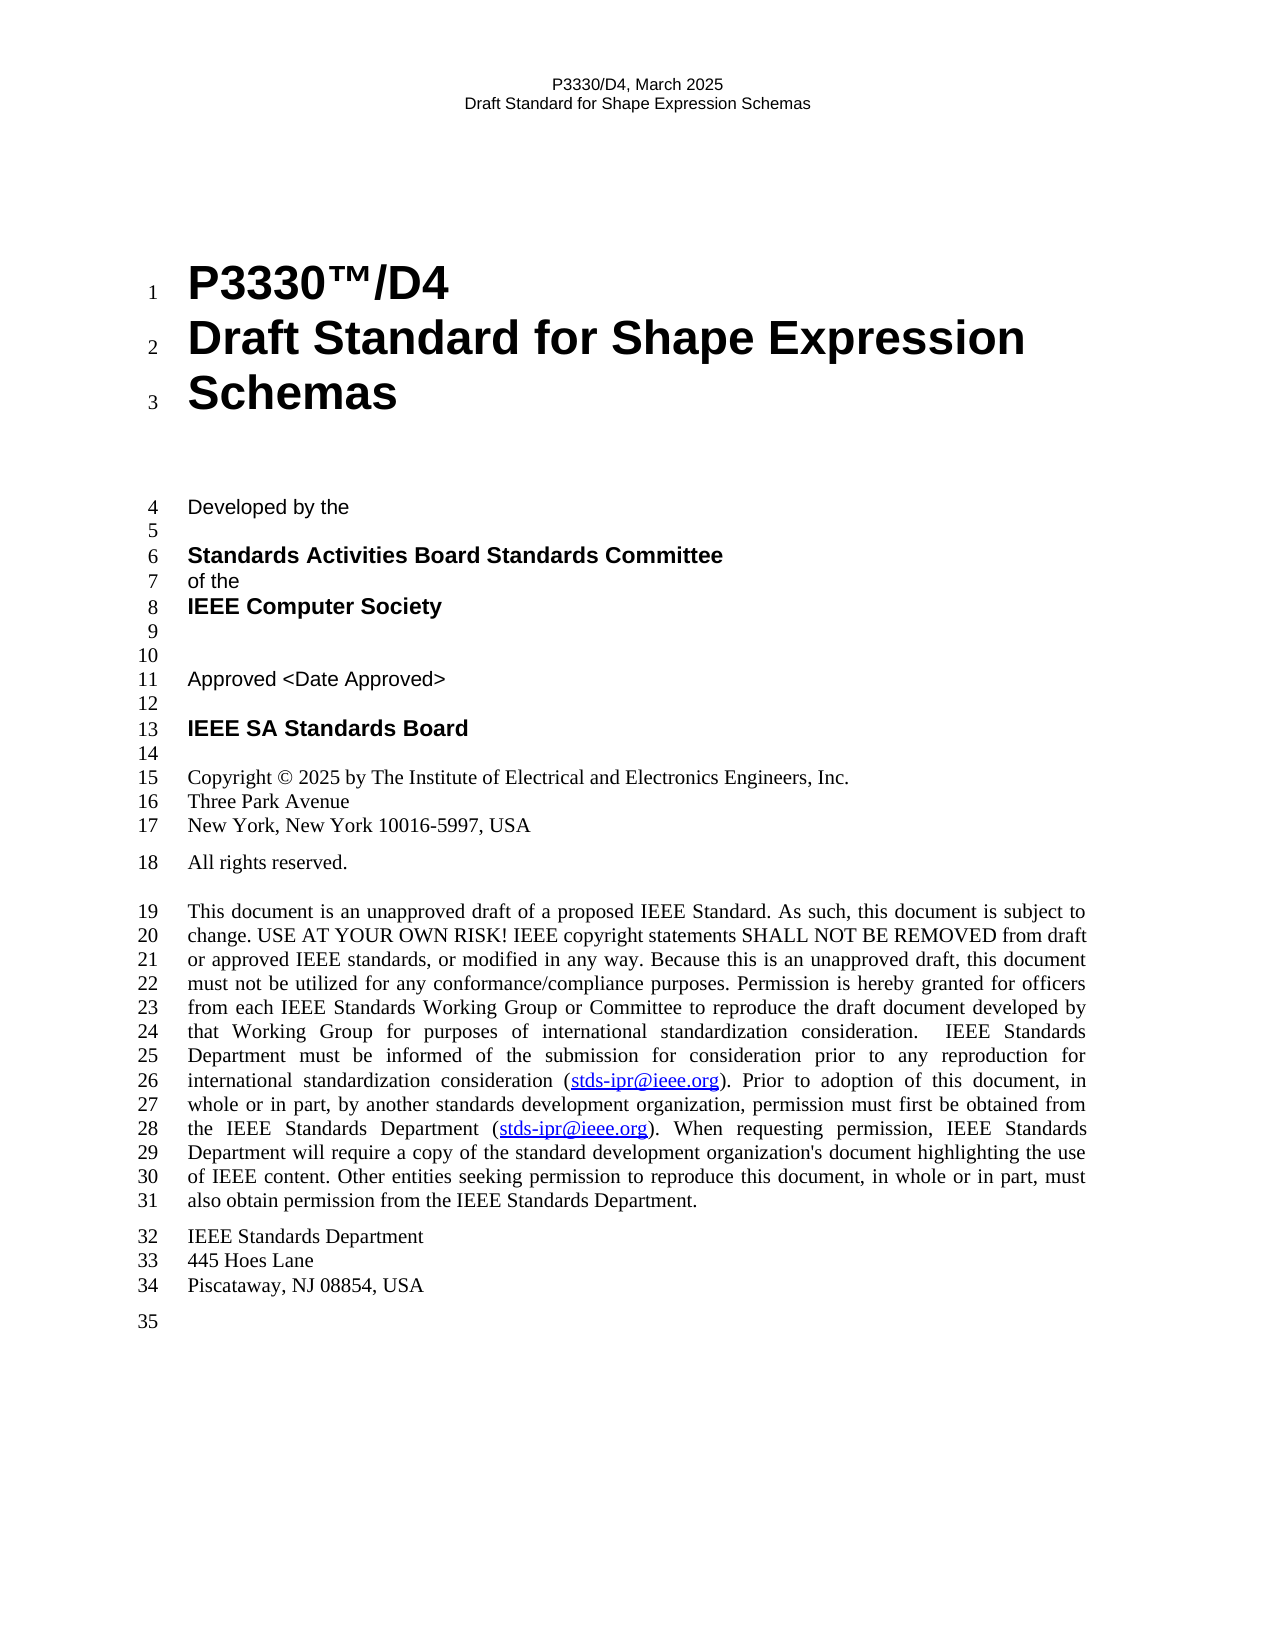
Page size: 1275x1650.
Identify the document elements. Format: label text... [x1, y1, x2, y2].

title IEEE Standards Department [187, 1224, 1087, 1248]
title Approved [187, 667, 1087, 691]
title New York, New York 10016-5997, USA [187, 813, 1087, 837]
title of the [187, 569, 1087, 593]
title IEEE [187, 593, 1087, 619]
title 445 Hoes Lane [187, 1248, 1087, 1272]
title IEEE SA Standards Board [187, 715, 1087, 741]
title P™/D Draft Standard for [187, 254, 1087, 419]
title Copyright © by The Institute of Electrical and Electronics Engineers, Inc. [187, 765, 1087, 789]
title Piscataway, NJ 08854, USA [187, 1272, 1087, 1297]
title This document is an unapproved draft of a proposed IEEE Standard. As such, this document is subject to change. USE AT YOUR OWN RISK! IEEE copyright statements SHALL NOT BE REMOVED from draft or approved IEEE standards, or modified in any way. Because this is an unapproved draft, this document must not be utilized for any conformance/compliance purposes. Permission is hereby granted for officers from each IEEE Standards Working Group or Committee to reproduce the draft document developed by that Working Group for purposes of international standardization consideration. IEEE Standards Department must be informed of the submission for consideration prior to any reproduction for international standardization consideration (stds-ipr@ieee.org). Prior to adoption of this document, in whole or in part, by another standards development organization, permission must first be obtained from the IEEE Standards Department (stds-ipr@ieee.org). When requesting permission, IEEE Standards Department will require a copy of the standard development organization's document highlighting the use of IEEE content. Other entities seeking permission to reproduce this document, in whole or in part, must also obtain permission from the IEEE Standards Department. [187, 899, 1087, 1212]
title Developed by the [187, 494, 1087, 518]
title All rights reserved. [187, 850, 1087, 874]
title Three Park Avenue [187, 789, 1087, 813]
